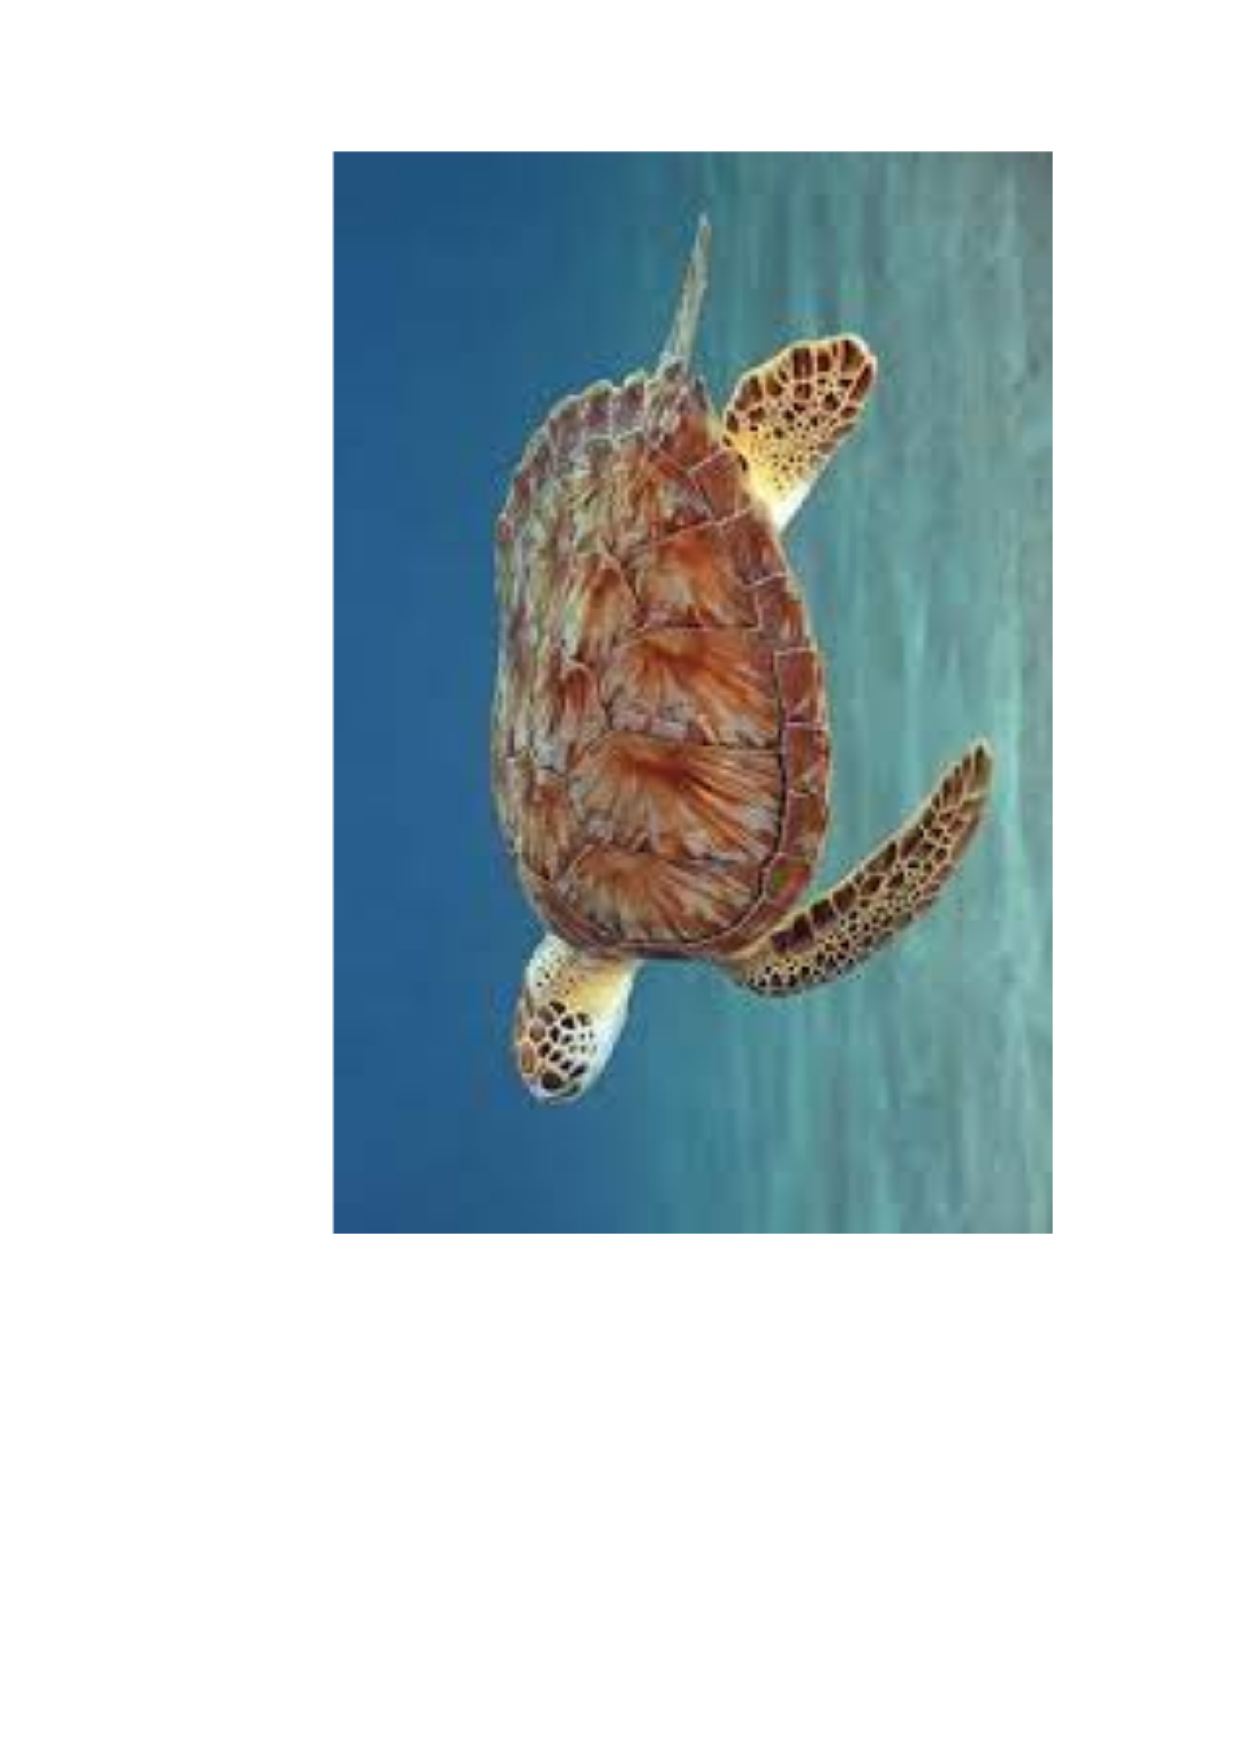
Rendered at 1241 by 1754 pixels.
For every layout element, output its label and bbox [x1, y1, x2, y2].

picture [335, 153, 1052, 1233]
